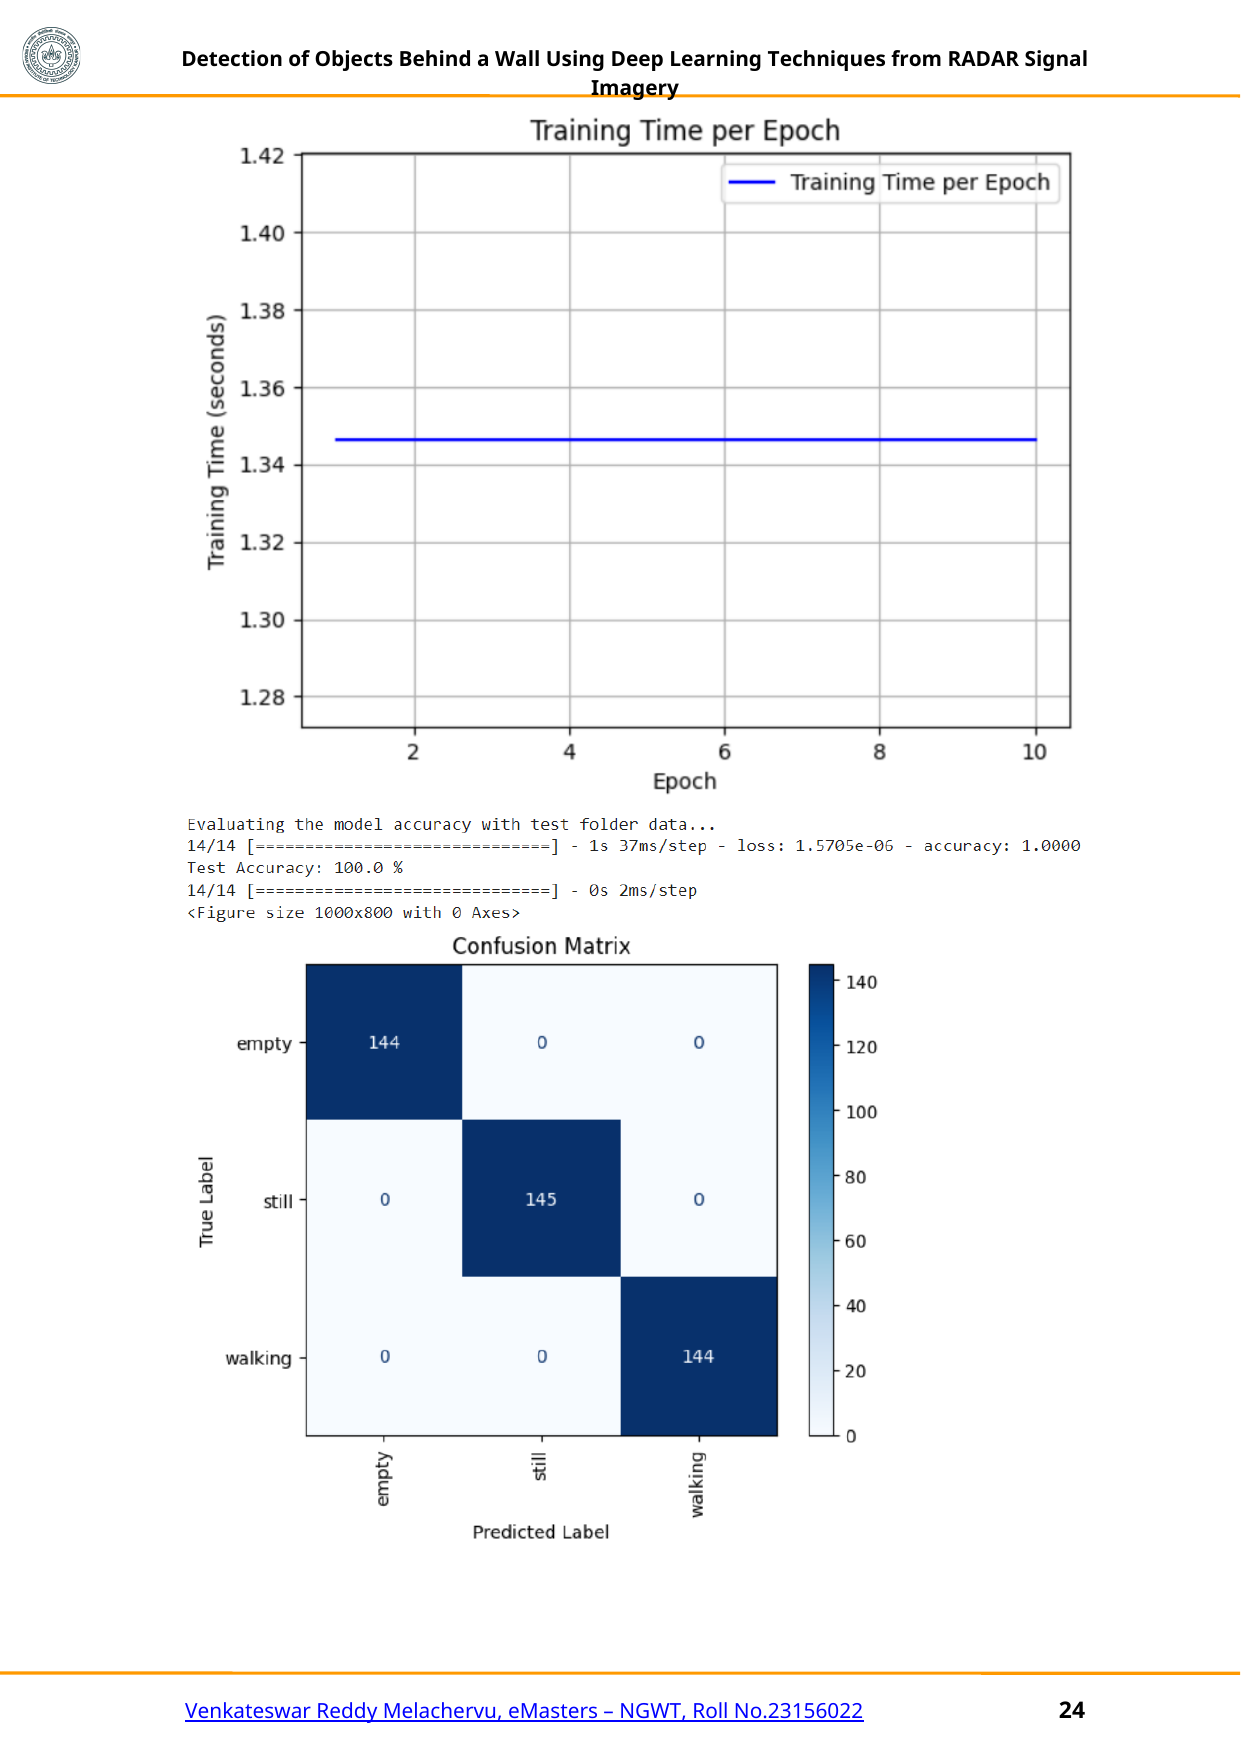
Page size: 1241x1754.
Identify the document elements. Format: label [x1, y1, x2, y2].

picture [22, 27, 80, 84]
picture [177, 103, 1093, 1545]
